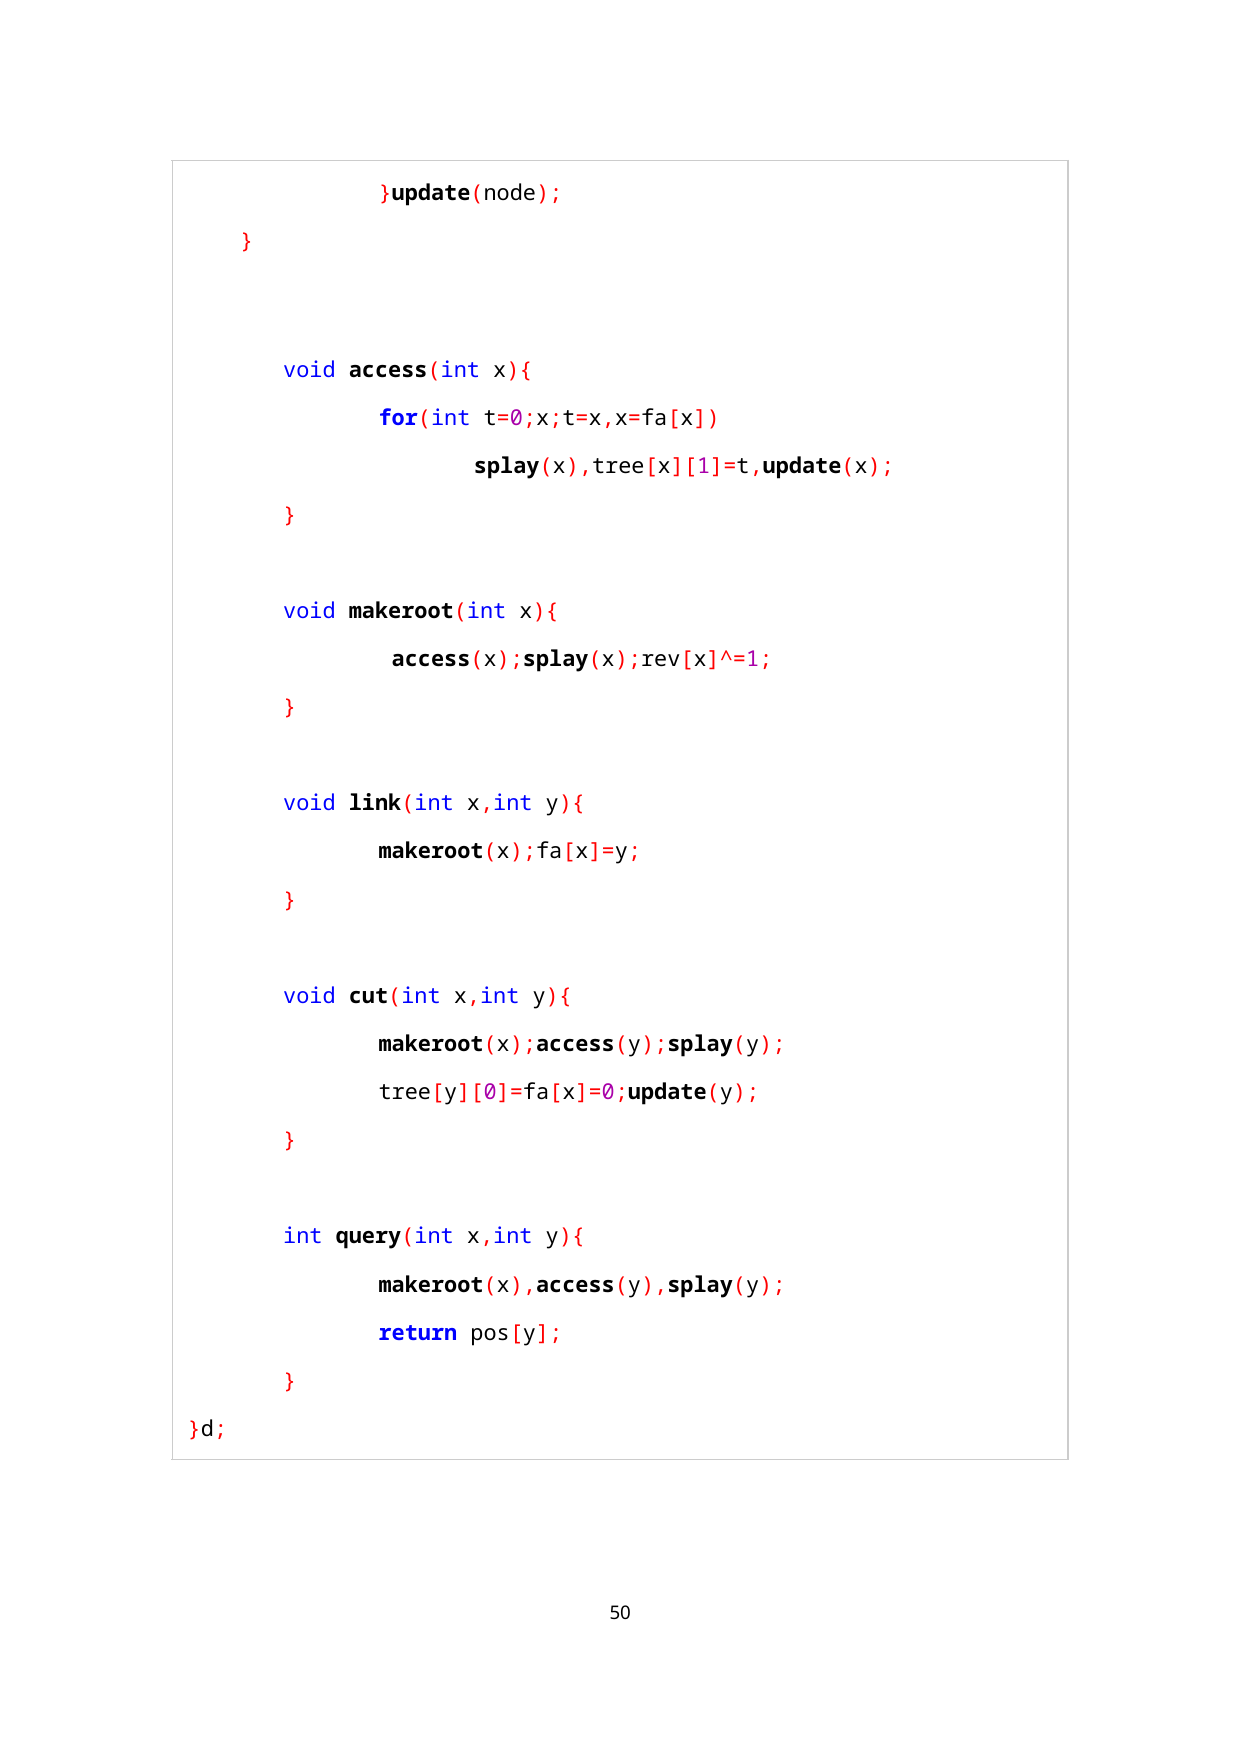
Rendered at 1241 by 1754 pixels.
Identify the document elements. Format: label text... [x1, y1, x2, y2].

text makeroot(x);access(y);splay(y); [173, 1010, 1067, 1058]
text splay(x),tree[x][1]=t,update(x); [173, 433, 1067, 481]
text } [173, 866, 1067, 914]
text makeroot(x),access(y),splay(y); [173, 1251, 1067, 1299]
text tree[y][0]=fa[x]=0;update(y); [173, 1058, 1067, 1107]
text }update(node); [173, 161, 1067, 208]
text }d; [173, 1395, 1067, 1459]
text void access(int x){ [173, 337, 1067, 385]
text } [173, 1107, 1067, 1155]
text for(int t=0;x;t=x,x=fa[x]) [173, 385, 1067, 433]
text } [173, 673, 1067, 722]
text void cut(int x,int y){ [173, 962, 1067, 1010]
text void link(int x,int y){ [173, 770, 1067, 818]
text makeroot(x);fa[x]=y; [173, 818, 1067, 866]
text void makeroot(int x){ [173, 577, 1067, 625]
text int query(int x,int y){ [173, 1203, 1067, 1251]
text } [173, 1347, 1067, 1395]
text } [173, 208, 1067, 256]
text access(x);splay(x);rev[x]^=1; [173, 625, 1067, 673]
text } [173, 481, 1067, 529]
text return pos[y]; [173, 1299, 1067, 1347]
